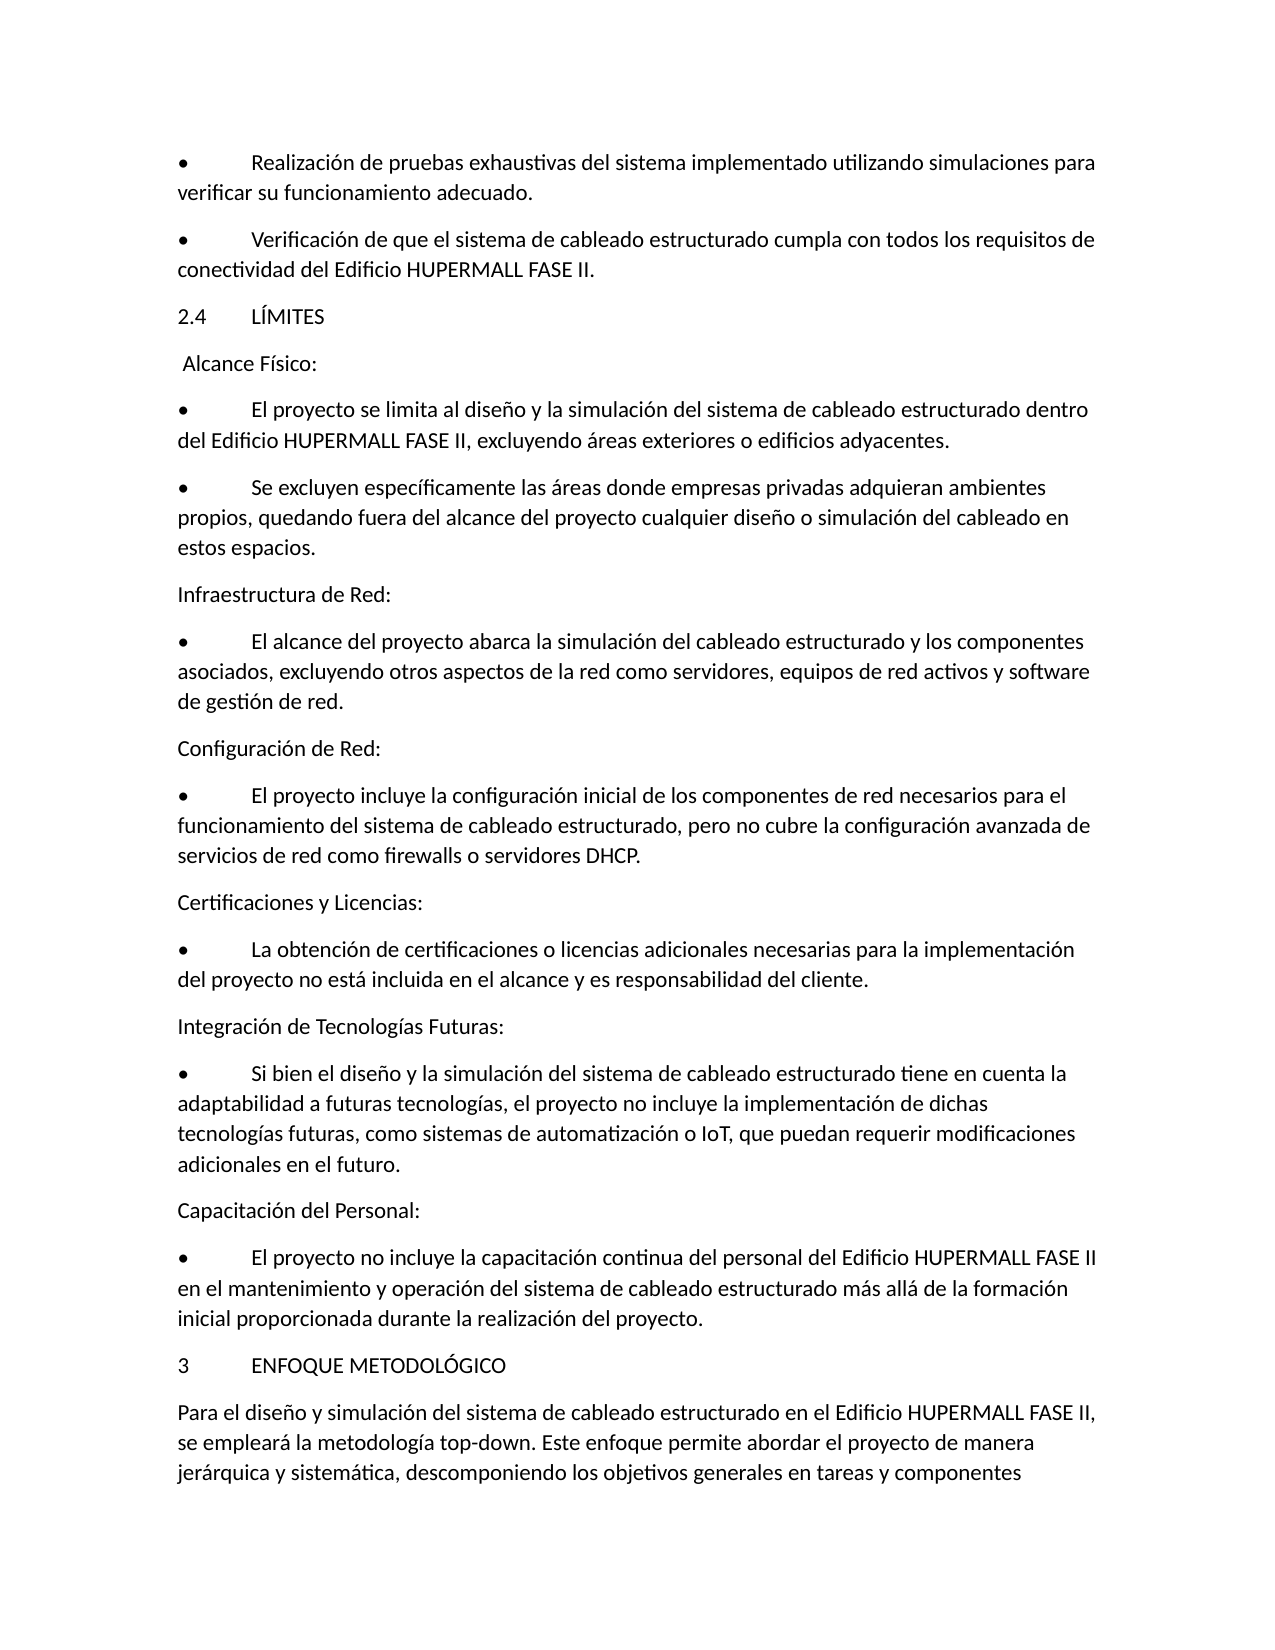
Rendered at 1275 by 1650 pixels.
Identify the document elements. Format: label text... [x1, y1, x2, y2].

text • Realización de pruebas exhaustivas del sistema implementado utilizando simulaciones para verificar su funcionamiento adecuado. [177, 148, 1098, 206]
text • La obtención de certificaciones o licencias adicionales necesarias para la implementación del proyecto no está incluida en el alcance y es responsabilidad del cliente. [177, 935, 1098, 993]
text 2.4 LÍMITES [177, 302, 1098, 330]
text Certificaciones y Licencias: [177, 888, 1098, 916]
text • El proyecto no incluye la capacitación continua del personal del Edificio HUPERMALL FASE II en el mantenimiento y operación del sistema de cableado estructurado más allá de la formación inicial proporcionada durante la realización del proyecto. [177, 1243, 1098, 1332]
text • El proyecto incluye la configuración inicial de los componentes de red necesarios para el funcionamiento del sistema de cableado estructurado, pero no cubre la configuración avanzada de servicios de red como firewalls o servidores DHCP. [177, 781, 1098, 869]
text • El proyecto se limita al diseño y la simulación del sistema de cableado estructurado dentro del Edificio HUPERMALL FASE II, excluyendo áreas exteriores o edificios adyacentes. [177, 396, 1098, 454]
text • Verificación de que el sistema de cableado estructurado cumpla con todos los requisitos de conectividad del Edificio HUPERMALL FASE II. [177, 225, 1098, 283]
text Configuración de Red: [177, 734, 1098, 762]
text Capacitación del Personal: [177, 1197, 1098, 1224]
text 3 ENFOQUE METODOLÓGICO [177, 1351, 1098, 1379]
text • Si bien el diseño y la simulación del sistema de cableado estructurado tiene en cuenta la adaptabilidad a futuras tecnologías, el proyecto no incluye la implementación de dichas tecnologías futuras, como sistemas de automatización o IoT, que puedan requerir modificaciones adicionales en el futuro. [177, 1059, 1098, 1178]
text • Se excluyen específicamente las áreas donde empresas privadas adquieran ambientes propios, quedando fuera del alcance del proyecto cualquier diseño o simulación del cableado en estos espacios. [177, 473, 1098, 561]
text • El alcance del proyecto abarca la simulación del cableado estructurado y los componentes asociados, excluyendo otros aspectos de la red como servidores, equipos de red activos y software de gestión de red. [177, 627, 1098, 715]
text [177, 1398, 1098, 1486]
text Alcance Físico: [177, 349, 1098, 377]
text Integración de Tecnologías Futuras: [177, 1012, 1098, 1040]
text Infraestructura de Red: [177, 580, 1098, 608]
